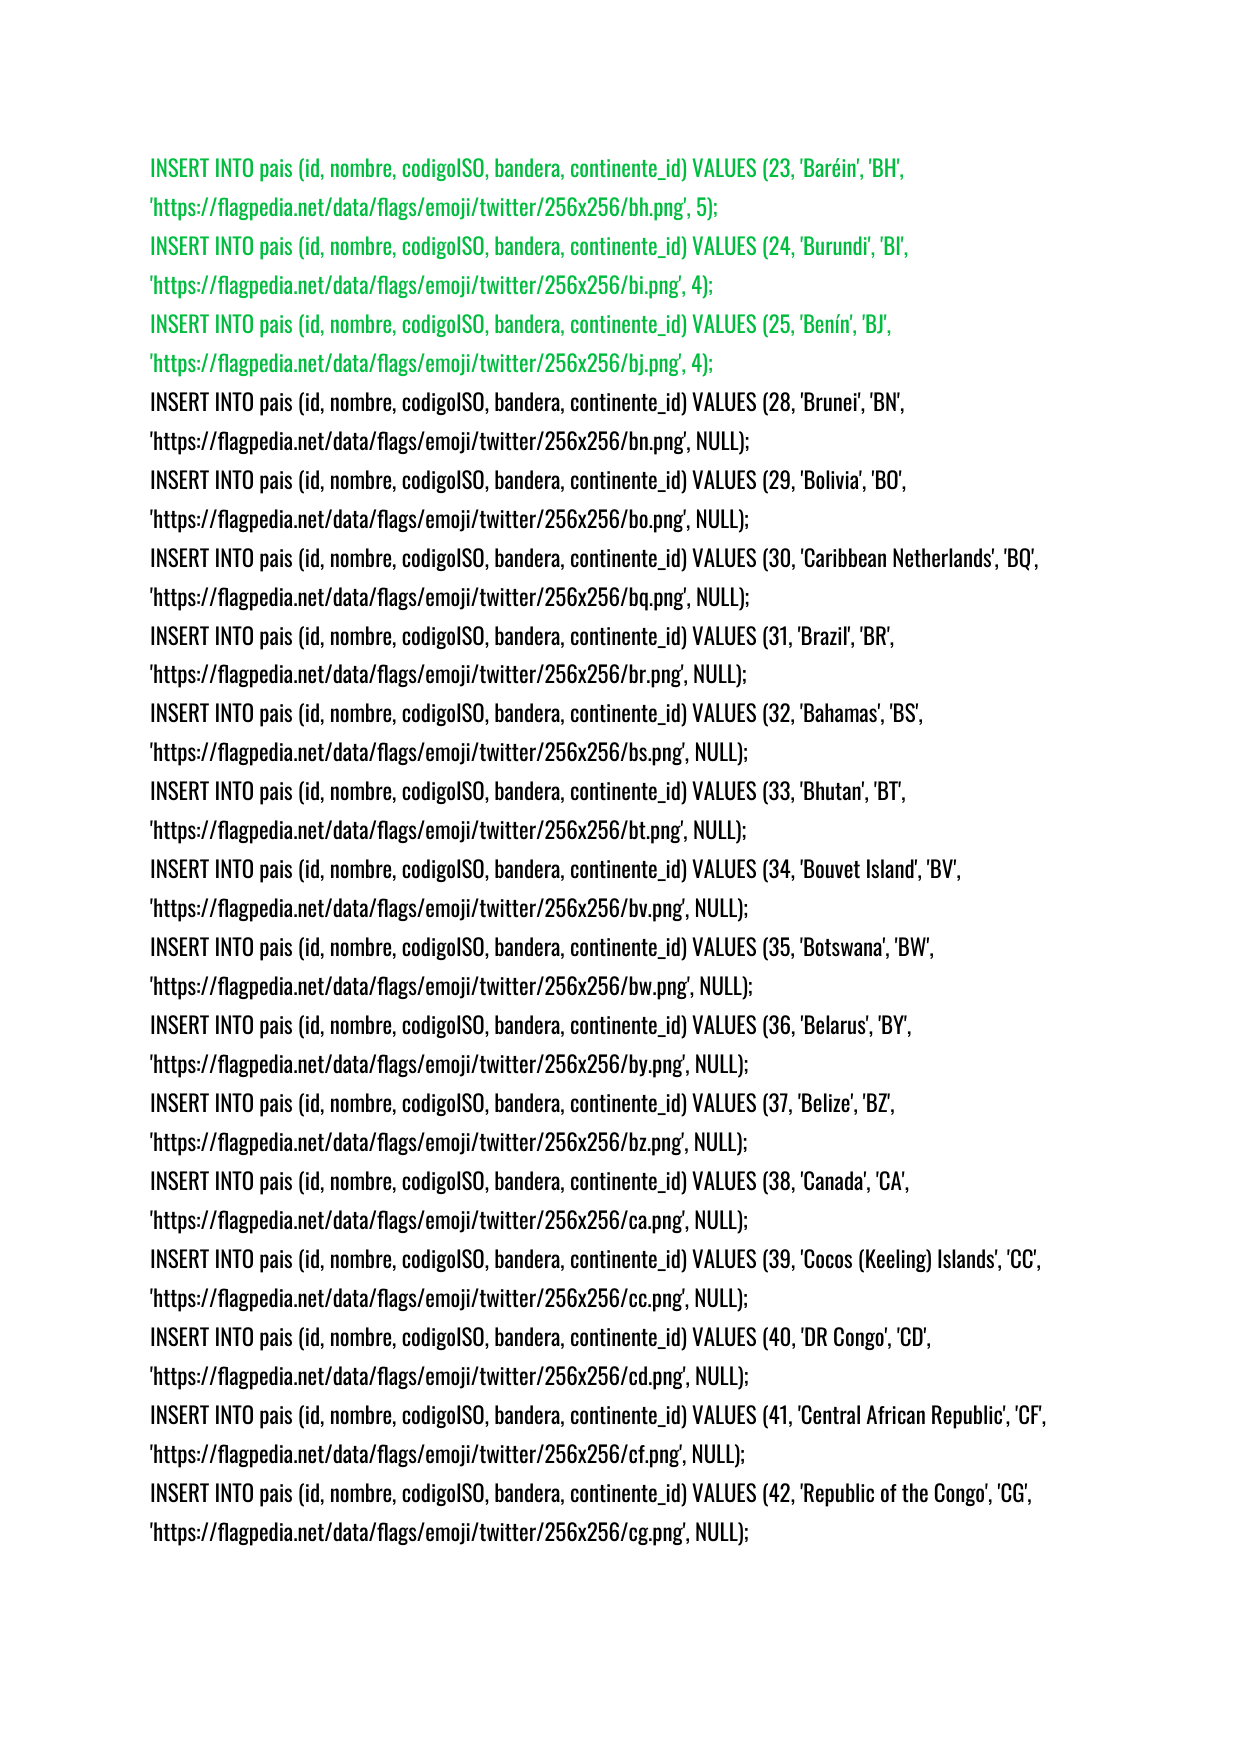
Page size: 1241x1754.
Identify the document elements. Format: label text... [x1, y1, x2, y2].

text INSERT INTO pais (id, nombre, codigoISO, bandera, continente_id) VALUES (25, 'Benín', 'BJ', 'https://flagpedia.net/data/flags/emoji/twitter/256x256/bj.png', 4); [150, 306, 1090, 379]
text INSERT INTO pais (id, nombre, codigoISO, bandera, continente_id) VALUES (36, 'Belarus', 'BY', 'https://flagpedia.net/data/flags/emoji/twitter/256x256/by.png', NULL); [150, 1007, 1090, 1080]
text INSERT INTO pais (id, nombre, codigoISO, bandera, continente_id) VALUES (41, 'Central African Republic', 'CF', 'https://flagpedia.net/data/flags/emoji/twitter/256x256/cf.png', NULL); [150, 1397, 1090, 1469]
text INSERT INTO pais (id, nombre, codigoISO, bandera, continente_id) VALUES (33, 'Bhutan', 'BT', 'https://flagpedia.net/data/flags/emoji/twitter/256x256/bt.png', NULL); [150, 773, 1090, 846]
text INSERT INTO pais (id, nombre, codigoISO, bandera, continente_id) VALUES (42, 'Republic of the Congo', 'CG', 'https://flagpedia.net/data/flags/emoji/twitter/256x256/cg.png', NULL); [150, 1474, 1090, 1547]
text INSERT INTO pais (id, nombre, codigoISO, bandera, continente_id) VALUES (38, 'Canada', 'CA', 'https://flagpedia.net/data/flags/emoji/twitter/256x256/ca.png', NULL); [150, 1163, 1090, 1236]
text INSERT INTO pais (id, nombre, codigoISO, bandera, continente_id) VALUES (40, 'DR Congo', 'CD', 'https://flagpedia.net/data/flags/emoji/twitter/256x256/cd.png', NULL); [150, 1319, 1090, 1392]
text INSERT INTO pais (id, nombre, codigoISO, bandera, continente_id) VALUES (23, 'Baréin', 'BH', 'https://flagpedia.net/data/flags/emoji/twitter/256x256/bh.png', 5); [150, 150, 1090, 223]
text INSERT INTO pais (id, nombre, codigoISO, bandera, continente_id) VALUES (28, 'Brunei', 'BN', 'https://flagpedia.net/data/flags/emoji/twitter/256x256/bn.png', NULL); [150, 384, 1090, 457]
text INSERT INTO pais (id, nombre, codigoISO, bandera, continente_id) VALUES (39, 'Cocos (Keeling) Islands', 'CC', 'https://flagpedia.net/data/flags/emoji/twitter/256x256/cc.png', NULL); [150, 1241, 1090, 1314]
text INSERT INTO pais (id, nombre, codigoISO, bandera, continente_id) VALUES (37, 'Belize', 'BZ', 'https://flagpedia.net/data/flags/emoji/twitter/256x256/bz.png', NULL); [150, 1085, 1090, 1158]
text INSERT INTO pais (id, nombre, codigoISO, bandera, continente_id) VALUES (32, 'Bahamas', 'BS', 'https://flagpedia.net/data/flags/emoji/twitter/256x256/bs.png', NULL); [150, 695, 1090, 768]
text INSERT INTO pais (id, nombre, codigoISO, bandera, continente_id) VALUES (30, 'Caribbean Netherlands', 'BQ', 'https://flagpedia.net/data/flags/emoji/twitter/256x256/bq.png', NULL); [150, 539, 1090, 612]
text INSERT INTO pais (id, nombre, codigoISO, bandera, continente_id) VALUES (24, 'Burundi', 'BI', 'https://flagpedia.net/data/flags/emoji/twitter/256x256/bi.png', 4); [150, 228, 1090, 301]
text INSERT INTO pais (id, nombre, codigoISO, bandera, continente_id) VALUES (34, 'Bouvet Island', 'BV', 'https://flagpedia.net/data/flags/emoji/twitter/256x256/bv.png', NULL); [150, 851, 1090, 924]
text INSERT INTO pais (id, nombre, codigoISO, bandera, continente_id) VALUES (29, 'Bolivia', 'BO', 'https://flagpedia.net/data/flags/emoji/twitter/256x256/bo.png', NULL); [150, 462, 1090, 534]
text INSERT INTO pais (id, nombre, codigoISO, bandera, continente_id) VALUES (35, 'Botswana', 'BW', 'https://flagpedia.net/data/flags/emoji/twitter/256x256/bw.png', NULL); [150, 929, 1090, 1002]
text INSERT INTO pais (id, nombre, codigoISO, bandera, continente_id) VALUES (31, 'Brazil', 'BR', 'https://flagpedia.net/data/flags/emoji/twitter/256x256/br.png', NULL); [150, 617, 1090, 690]
